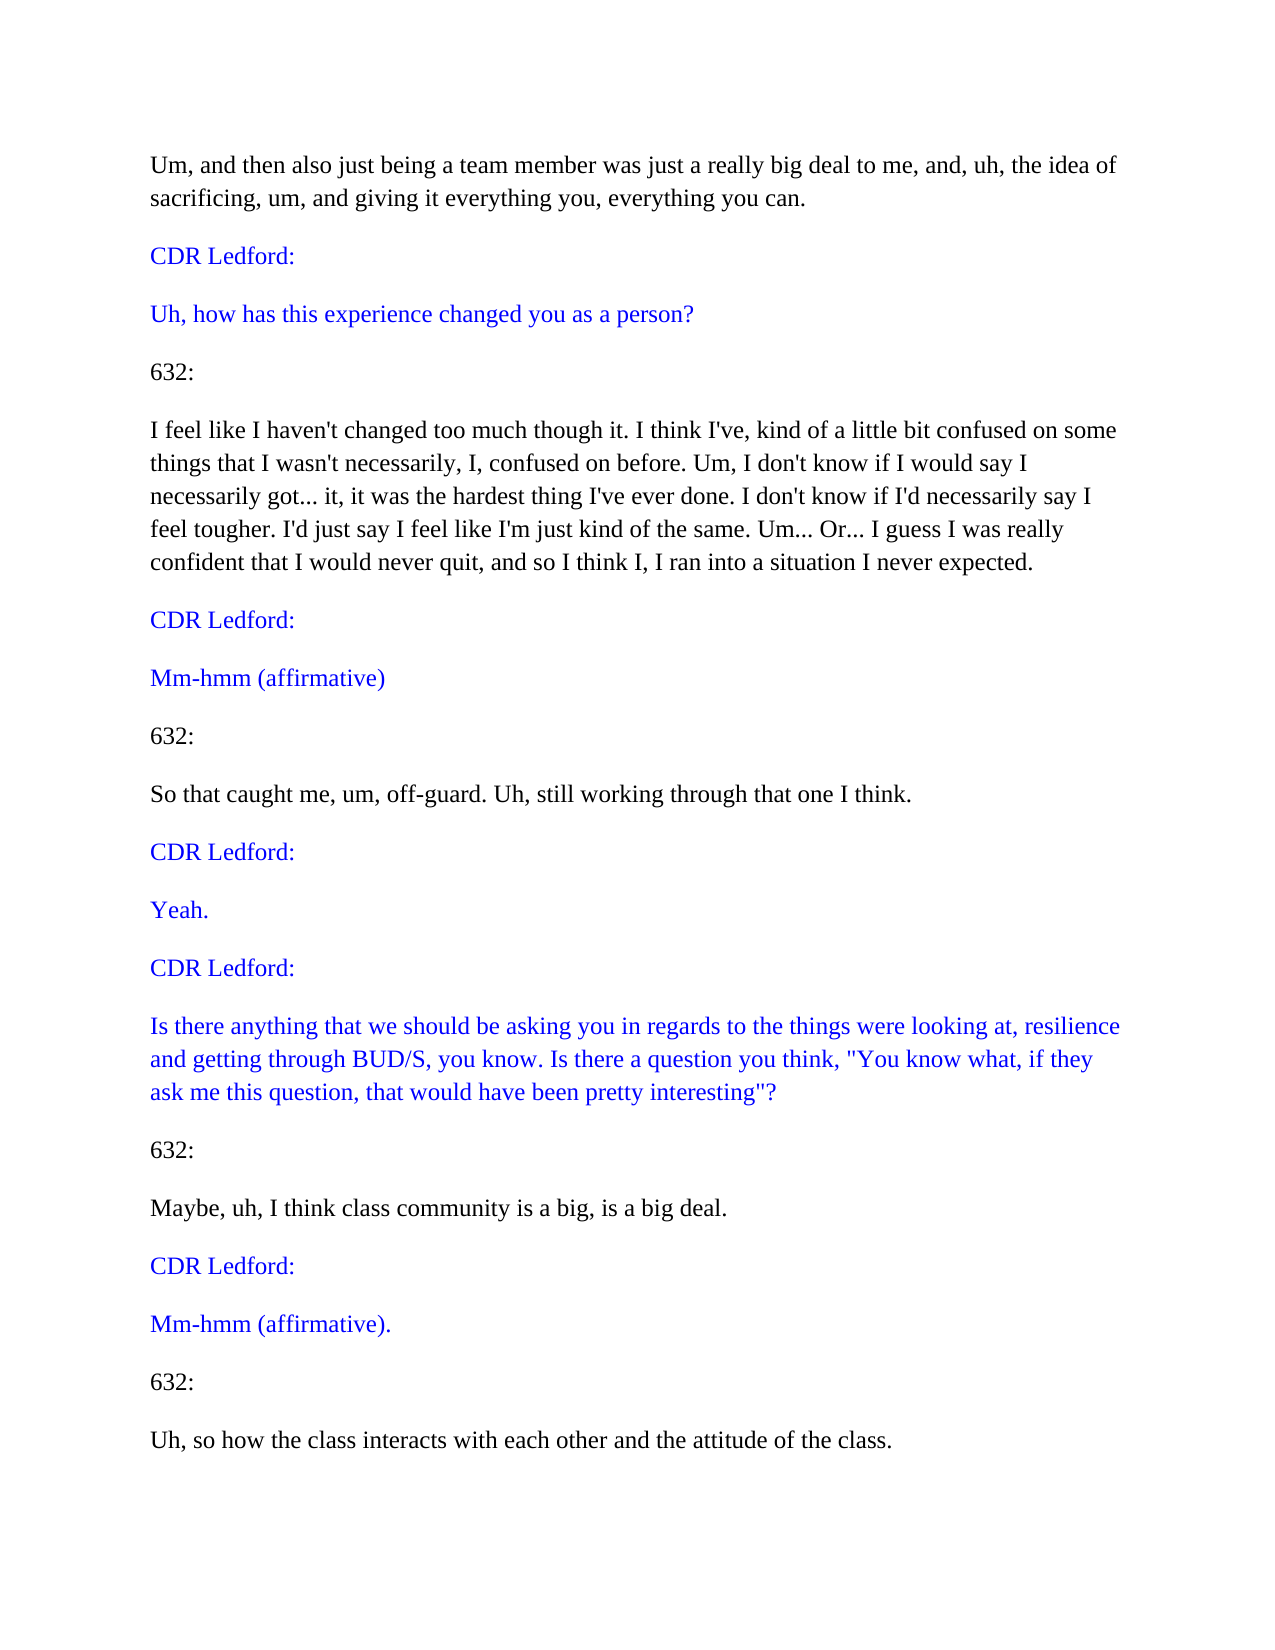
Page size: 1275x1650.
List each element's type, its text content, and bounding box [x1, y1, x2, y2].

text CDR Ledford: [150, 953, 1125, 982]
text Mm-hmm (affirmative) [150, 663, 1125, 692]
text Yeah. [150, 895, 1125, 924]
text CDR Ledford: [150, 241, 1125, 270]
text Uh, how has this experience changed you as a person? [150, 299, 1125, 328]
text I feel like I haven't changed too much though it. I think I've, kind of a little bit confused on some things that I wasn't necessarily, I, confused on before. Um, I don't know if I would say I necessarily got... it, it was the hardest thing I've ever done. I don't know if I'd necessarily say I feel tougher. I'd just say I feel like I'm just kind of the same. Um... Or... I guess I was really confident that I would never quit, and so I think I, I ran into a situation I never expected. [150, 415, 1125, 576]
text Uh, so how the class interacts with each other and the attitude of the class. [150, 1426, 1125, 1454]
text Um, and then also just being a team member was just a really big deal to me, and, uh, the idea of sacrificing, um, and giving it everything you, everything you can. [150, 150, 1125, 212]
text Mm-hmm (affirmative). [150, 1309, 1125, 1338]
text 632: [150, 1135, 1125, 1164]
text CDR Ledford: [150, 605, 1125, 634]
text Is there anything that we should be asking you in regards to the things were looking at, resilience and getting through BUD/S, you know. Is there a question you think, "You know what, if they ask me this question, that would have been pretty interesting"? [150, 1011, 1125, 1106]
text Maybe, uh, I think class community is a big, is a big deal. [150, 1193, 1125, 1222]
text 632: [150, 357, 1125, 386]
text 632: [150, 721, 1125, 750]
text So that caught me, um, off-guard. Uh, still working through that one I think. [150, 779, 1125, 808]
text 632: [150, 1367, 1125, 1396]
text CDR Ledford: [150, 837, 1125, 866]
text CDR Ledford: [150, 1251, 1125, 1280]
